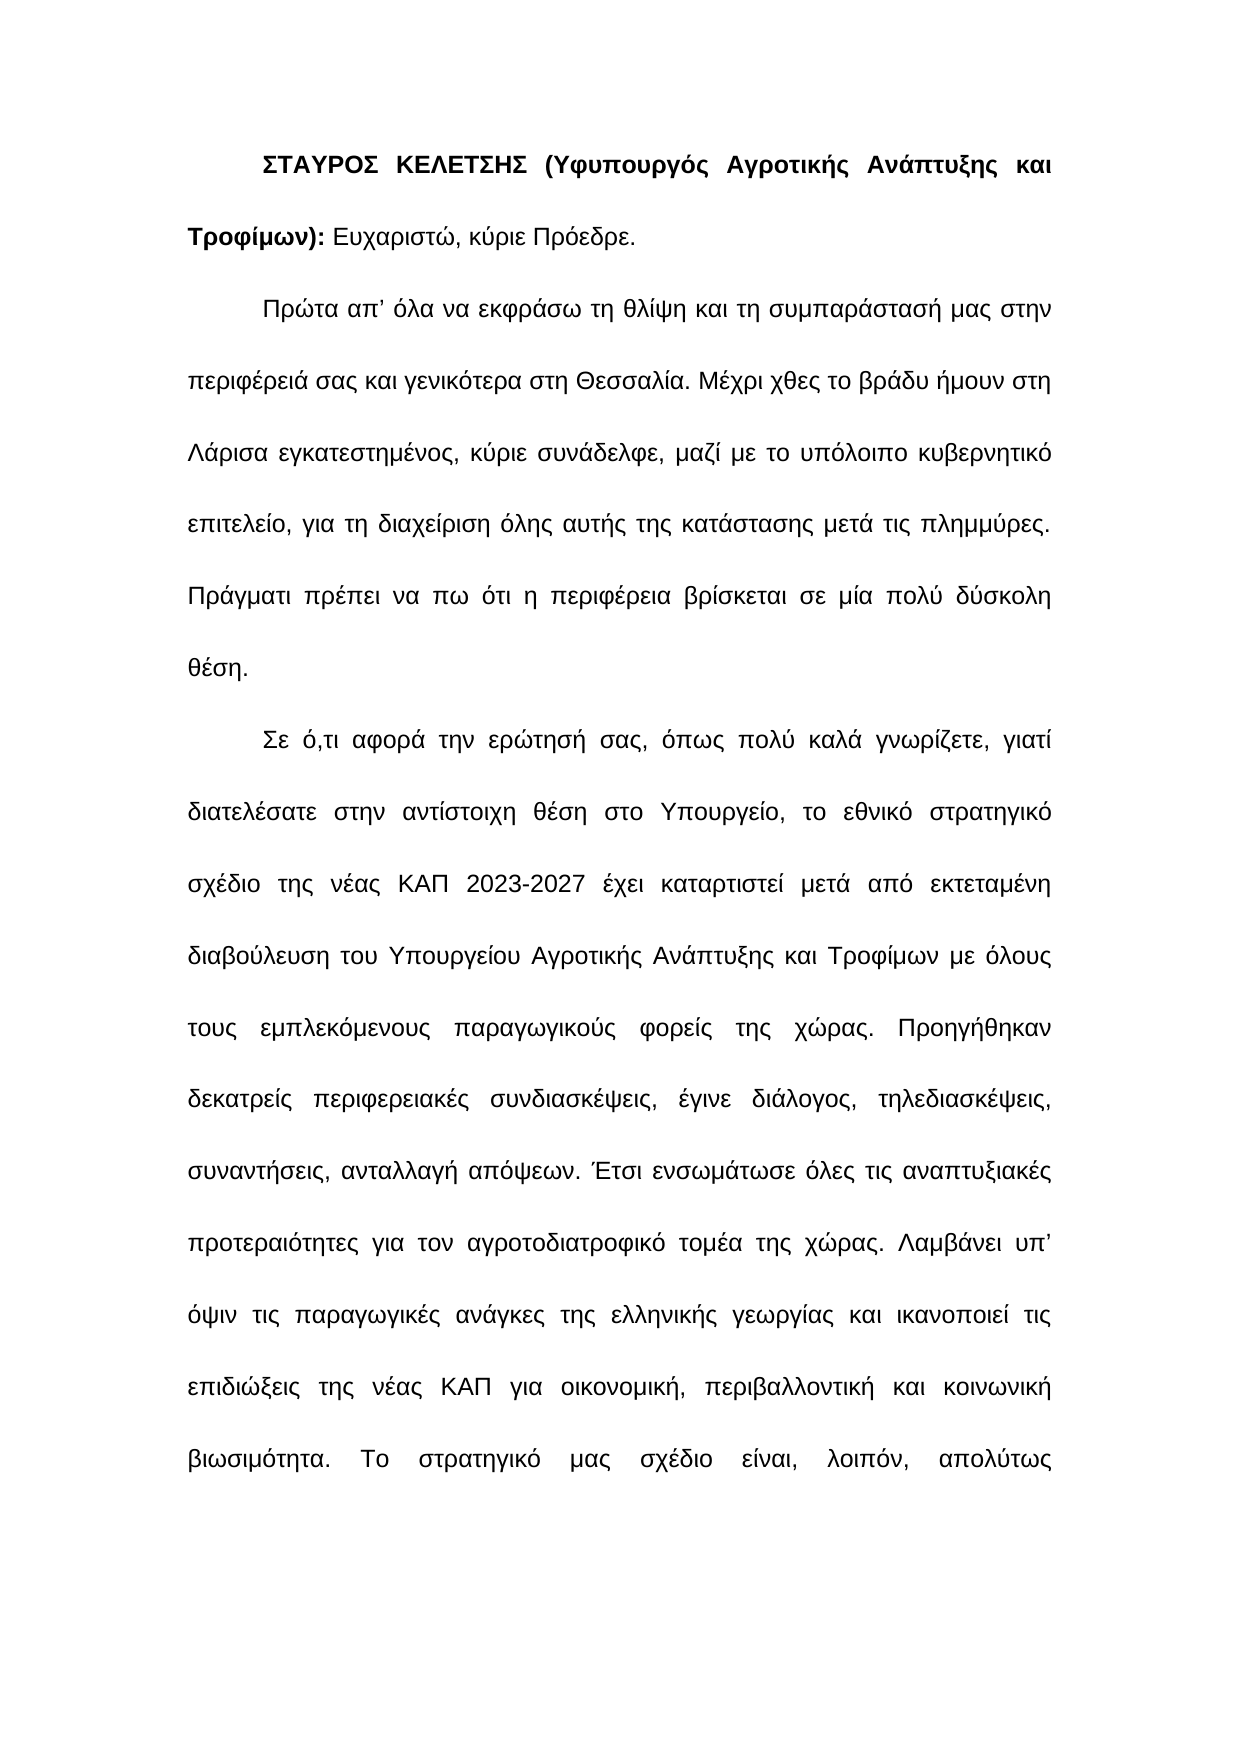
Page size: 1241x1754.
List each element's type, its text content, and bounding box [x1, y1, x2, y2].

text Πρώτα απ’ όλα να εκφράσω τη θλίψη και τη συμπαράστασή μας στην περιφέρειά σας και γενικότερα στη Θεσσαλία. Μέχρι χθες το βράδυ ήμουν στη Λάρισα εγκατεστημένος, κύριε συνάδελφε, μαζί με το υπόλοιπο κυβερνητικό επιτελείο, για τη διαχείριση όλης αυτής της κατάστασης μετά τις πλημμύρες. Πράγματι πρέπει να πω ότι η περιφέρεια βρίσκεται σε μία πολύ δύσκολη θέση. [187, 294, 1053, 682]
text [187, 725, 1053, 1472]
text ΣΤΑΥΡΟΣ ΚΕΛΕΤΣΗΣ (Υφυπουργός Αγροτικής Ανάπτυξης και Τροφίμων): Ευχαριστώ, κύριε Πρόεδρε. [187, 150, 1053, 251]
